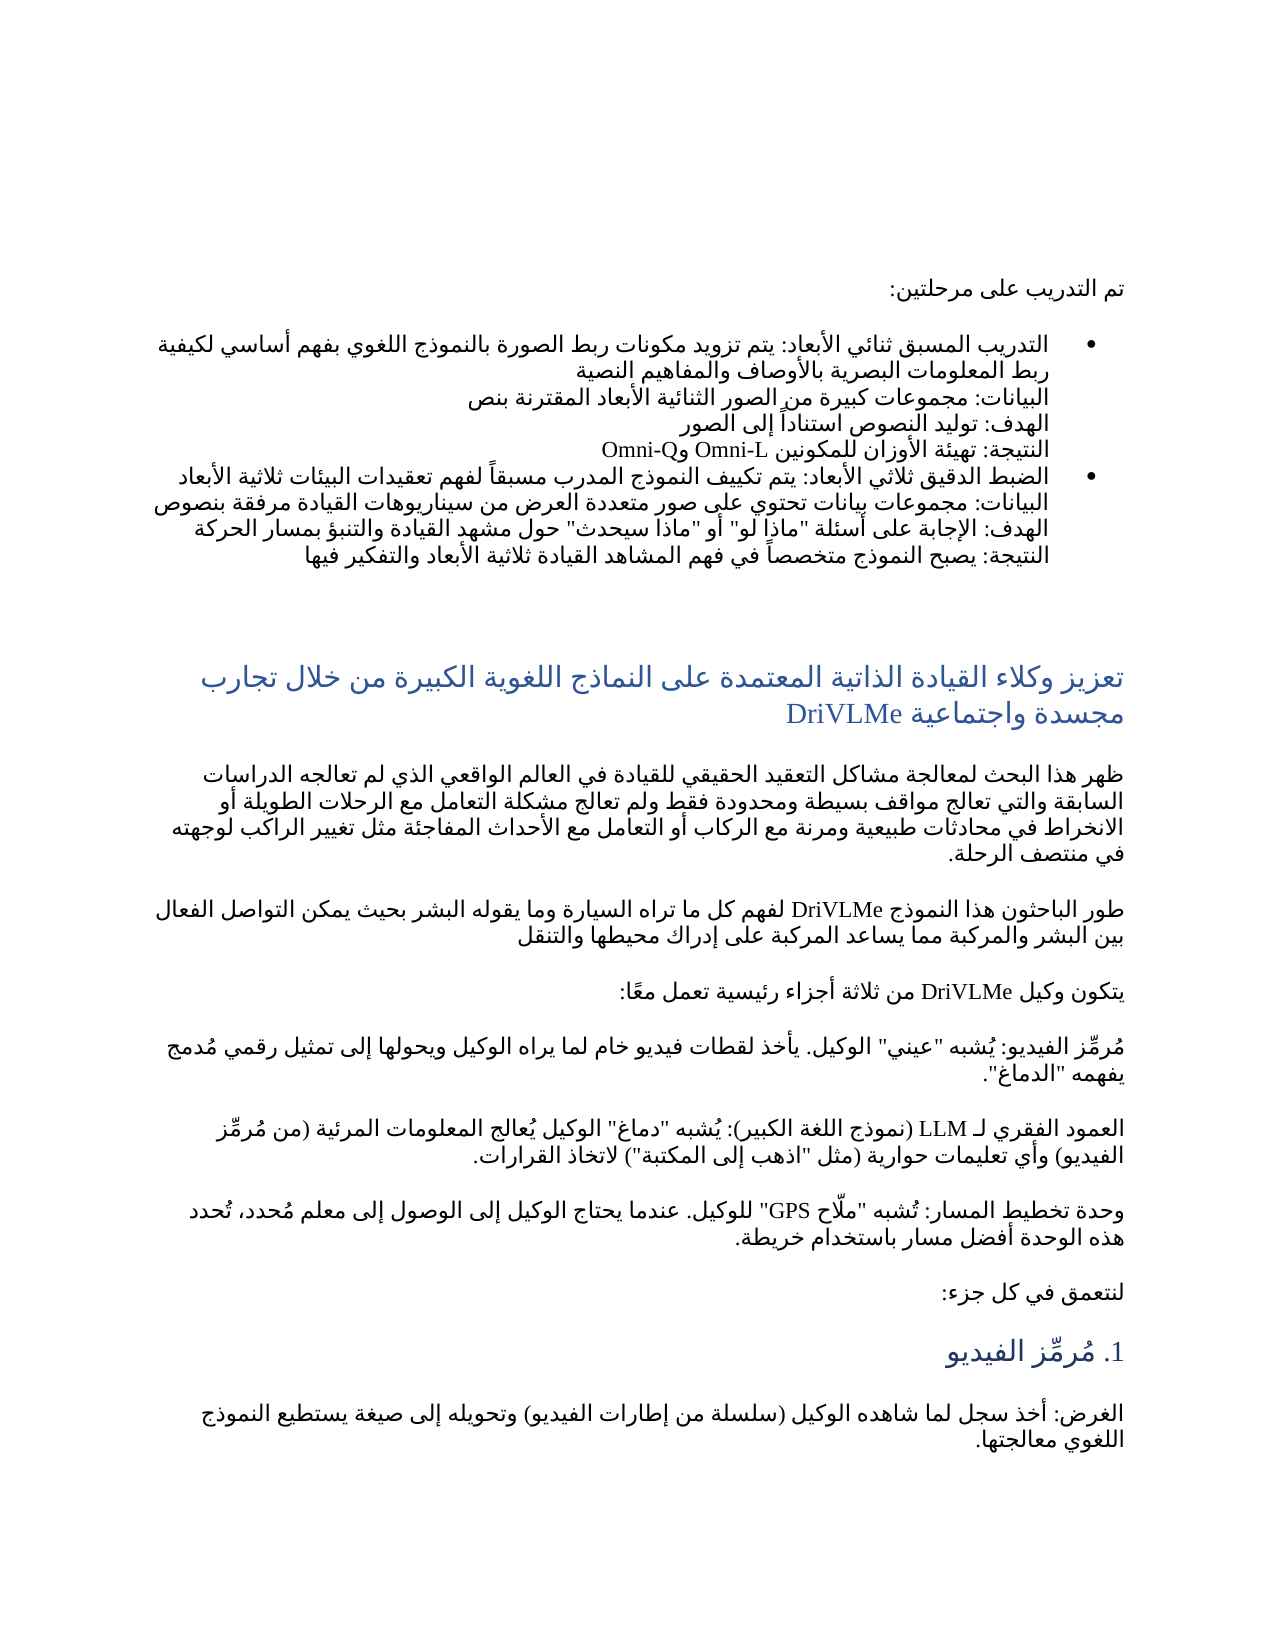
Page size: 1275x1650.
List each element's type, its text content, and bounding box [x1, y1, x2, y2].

text تم التدريب على مرحلتين: [150, 275, 1125, 302]
text مُرمِّز الفيديو: يُشبه "عيني" الوكيل. يأخذ لقطات فيديو خام لما يراه الوكيل ويحولها إلى تمثيل رقمي مُدمج يفهمه "الدماغ". [150, 1033, 1125, 1086]
list الهدف: توليد النصوص استناداً إلى الصور [150, 410, 1050, 436]
list الضبط الدقيق ثلاثي الأبعاد: يتم تكييف النموذج المدرب مسبقاً لفهم تعقيدات البيئات ثلاثية الأبعاد [150, 463, 1087, 489]
subtitle 1. مُرمِّز الفيديو [150, 1334, 1125, 1368]
text طور الباحثون هذا النموذج DriVLMe لفهم كل ما تراه السيارة وما يقوله البشر بحيث يمكن التواصل الفعال بين البشر والمركبة مما يساعد المركبة على إدراك محيطها والتنقل [150, 896, 1125, 949]
text ظهر هذا البحث لمعالجة مشاكل التعقيد الحقيقي للقيادة في العالم الواقعي الذي لم تعالجه الدراسات السابقة والتي تعالج مواقف بسيطة ومحدودة فقط ولم تعالج مشكلة التعامل مع الرحلات الطويلة أو الانخراط في محادثات طبيعية ومرنة مع الركاب أو التعامل مع الأحداث المفاجئة مثل تغيير الراكب لوجهته في منتصف الرحلة. [150, 761, 1125, 867]
list الهدف: الإجابة على أسئلة "ماذا لو" أو "ماذا سيحدث" حول مشهد القيادة والتنبؤ بمسار الحركة [150, 515, 1050, 542]
text يتكون وكيل DriVLMe من ثلاثة أجزاء رئيسية تعمل معًا: [150, 978, 1125, 1004]
text وحدة تخطيط المسار: تُشبه "ملّاح GPS" للوكيل. عندما يحتاج الوكيل إلى الوصول إلى معلم مُحدد، تُحدد هذه الوحدة أفضل مسار باستخدام خريطة. [150, 1197, 1125, 1250]
list البيانات: مجموعات بيانات تحتوي على صور متعددة العرض من سيناريوهات القيادة مرفقة بنصوص [150, 489, 1050, 515]
subtitle تعزيز وكلاء القيادة الذاتية المعتمدة على النماذج اللغوية الكبيرة من خلال تجارب مجسدة واجتماعية DriVLMe [150, 660, 1125, 730]
text الغرض: أخذ سجل لما شاهده الوكيل (سلسلة من إطارات الفيديو) وتحويله إلى صيغة يستطيع النموذج اللغوي معالجتها. [150, 1400, 1125, 1453]
list التدريب المسبق ثنائي الأبعاد: يتم تزويد مكونات ربط الصورة بالنموذج اللغوي بفهم أساسي لكيفية ربط المعلومات البصرية بالأوصاف والمفاهيم النصية [150, 331, 1087, 384]
list النتيجة: يصبح النموذج متخصصاً في فهم المشاهد القيادة ثلاثية الأبعاد والتفكير فيها [150, 542, 1050, 568]
list البيانات: مجموعات كبيرة من الصور الثنائية الأبعاد المقترنة بنص [150, 384, 1050, 410]
list النتيجة: تهيئة الأوزان للمكونين Omni-L وOmni-Q [150, 436, 1050, 463]
text لنتعمق في كل جزء: [150, 1279, 1125, 1305]
text العمود الفقري لـ LLM (نموذج اللغة الكبير): يُشبه "دماغ" الوكيل يُعالج المعلومات المرئية (من مُرمِّز الفيديو) وأي تعليمات حوارية (مثل "اذهب إلى المكتبة") لاتخاذ القرارات. [150, 1115, 1125, 1168]
